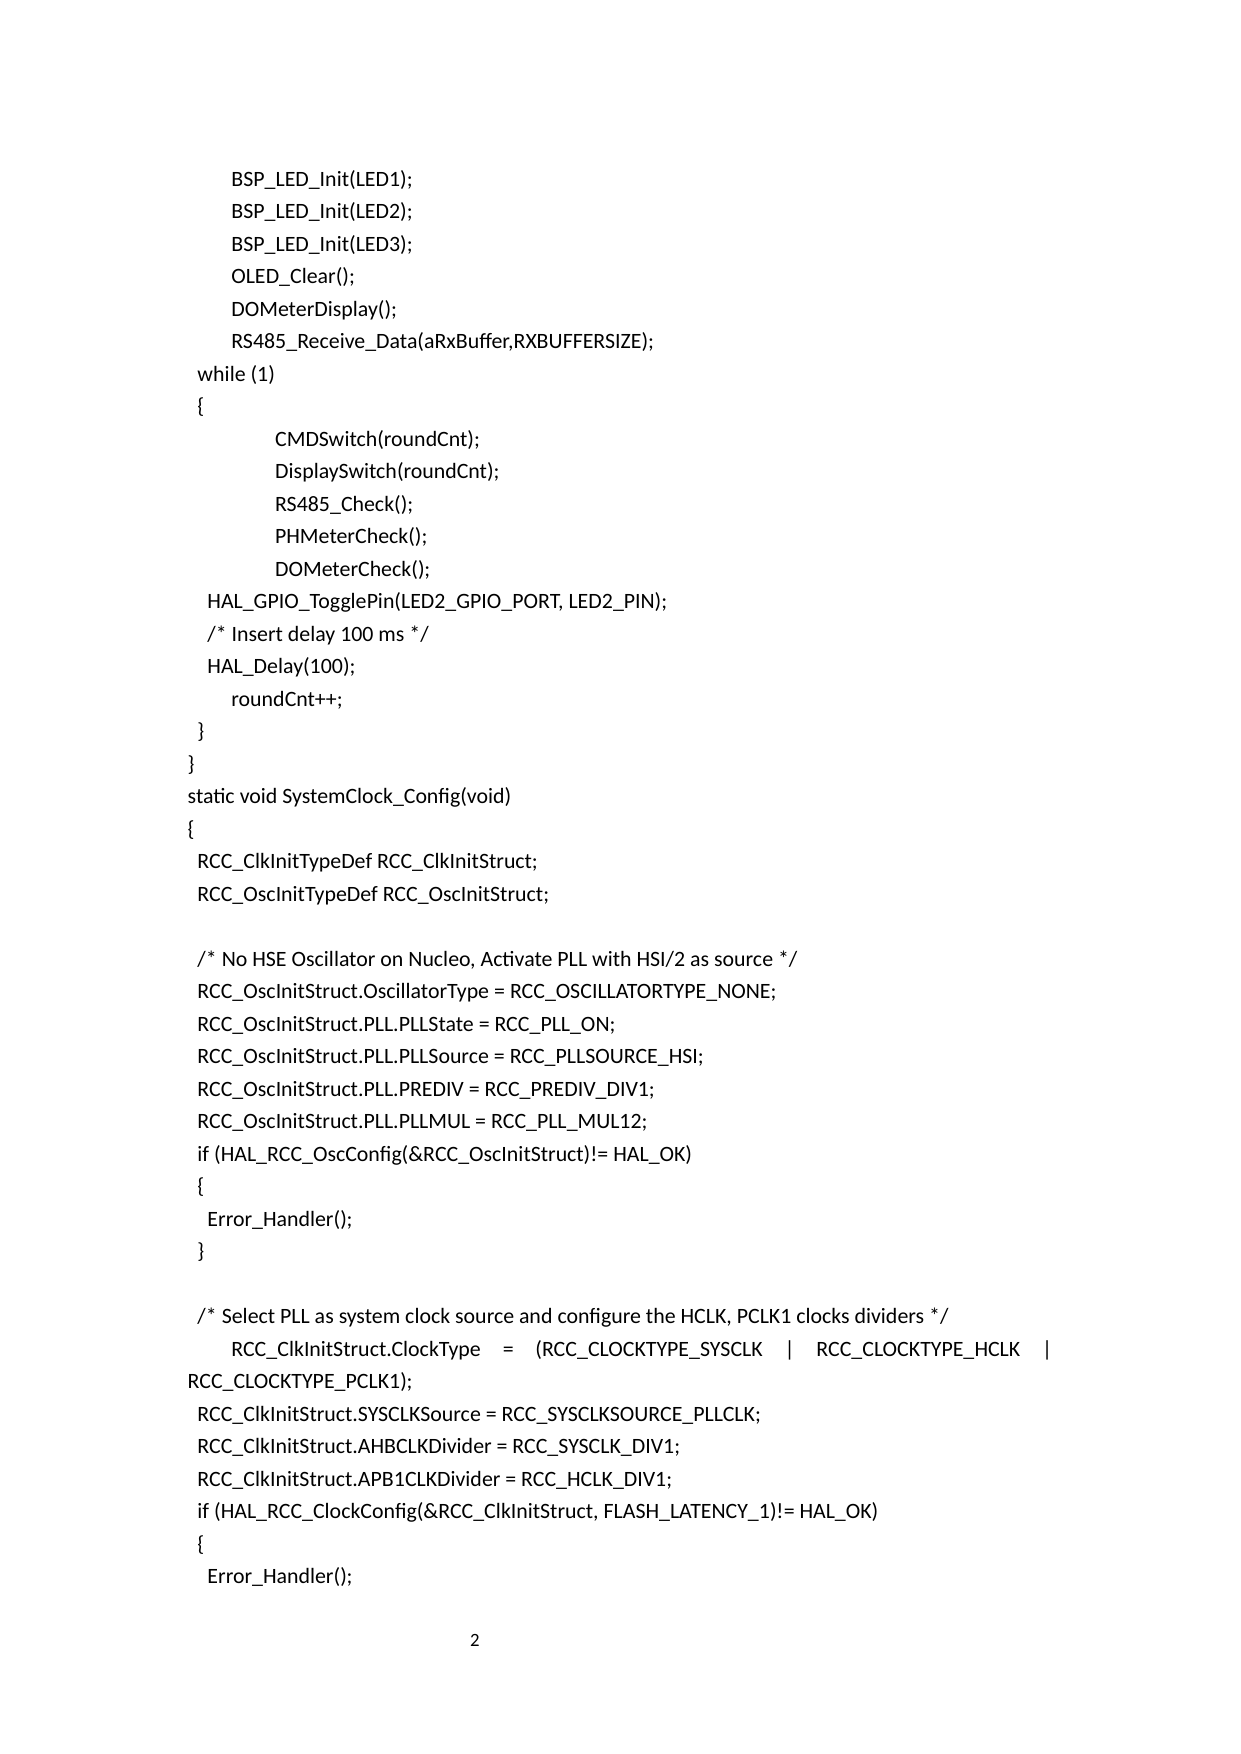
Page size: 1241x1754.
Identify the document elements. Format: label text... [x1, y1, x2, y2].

text PHMeterCheck(); [187, 519, 1053, 552]
text RCC_ClkInitStruct.AHBCLKDivider = RCC_SYSCLK_DIV1; [187, 1429, 1053, 1462]
text DOMeterCheck(); [187, 552, 1053, 584]
text roundCnt++; [187, 682, 1053, 714]
text RCC_OscInitStruct.PLL.PLLMUL = RCC_PLL_MUL12; [187, 1104, 1053, 1137]
text RCC_ClkInitStruct.ClockType = (RCC_CLOCKTYPE_SYSCLK | RCC_CLOCKTYPE_HCLK | RCC_CLOCKTYPE_PCLK1); [187, 1332, 1053, 1397]
text RS485_Check(); [187, 487, 1053, 519]
text RCC_ClkInitStruct.APB1CLKDivider = RCC_HCLK_DIV1; [187, 1462, 1053, 1494]
text RCC_OscInitStruct.PLL.PLLSource = RCC_PLLSOURCE_HSI; [187, 1039, 1053, 1072]
text RCC_OscInitStruct.PLL.PLLState = RCC_PLL_ON; [187, 1007, 1053, 1039]
text RS485_Receive_Data(aRxBuffer,RXBUFFERSIZE); [187, 324, 1053, 357]
text if (HAL_RCC_ClockConfig(&RCC_ClkInitStruct, FLASH_LATENCY_1)!= HAL_OK) [187, 1494, 1053, 1527]
text Error_Handler(); [187, 1202, 1053, 1234]
text HAL_Delay(100); [187, 649, 1053, 682]
text HAL_GPIO_TogglePin(LED2_GPIO_PORT, LED2_PIN); [187, 584, 1053, 617]
text static void SystemClock_Config(void) [187, 779, 1053, 812]
text RCC_ClkInitStruct.SYSCLKSource = RCC_SYSCLKSOURCE_PLLCLK; [187, 1397, 1053, 1429]
text if (HAL_RCC_OscConfig(&RCC_OscInitStruct)!= HAL_OK) [187, 1137, 1053, 1169]
text { [187, 812, 1053, 844]
text CMDSwitch(roundCnt); [187, 422, 1053, 454]
text BSP_LED_Init(LED1); [187, 162, 1053, 194]
text RCC_OscInitStruct.PLL.PREDIV = RCC_PREDIV_DIV1; [187, 1072, 1053, 1104]
text OLED_Clear(); [187, 259, 1053, 292]
text } [187, 1234, 1053, 1267]
text RCC_OscInitStruct.OscillatorType = RCC_OSCILLATORTYPE_NONE; [187, 974, 1053, 1007]
text /* Select PLL as system clock source and configure the HCLK, PCLK1 clocks dividers */ [187, 1299, 1053, 1332]
text } [187, 747, 1053, 779]
text DisplaySwitch(roundCnt); [187, 454, 1053, 487]
text { [187, 1527, 1053, 1559]
text RCC_ClkInitTypeDef RCC_ClkInitStruct; [187, 844, 1053, 877]
text BSP_LED_Init(LED2); [187, 194, 1053, 227]
text BSP_LED_Init(LED3); [187, 227, 1053, 259]
text /* No HSE Oscillator on Nucleo, Activate PLL with HSI/2 as source */ [187, 942, 1053, 974]
text { [187, 1169, 1053, 1202]
text /* Insert delay 100 ms */ [187, 617, 1053, 649]
text } [187, 714, 1053, 747]
text { [187, 389, 1053, 422]
text DOMeterDisplay(); [187, 292, 1053, 324]
text RCC_OscInitTypeDef RCC_OscInitStruct; [187, 877, 1053, 909]
text while (1) [187, 357, 1053, 389]
text Error_Handler(); [187, 1559, 1053, 1592]
